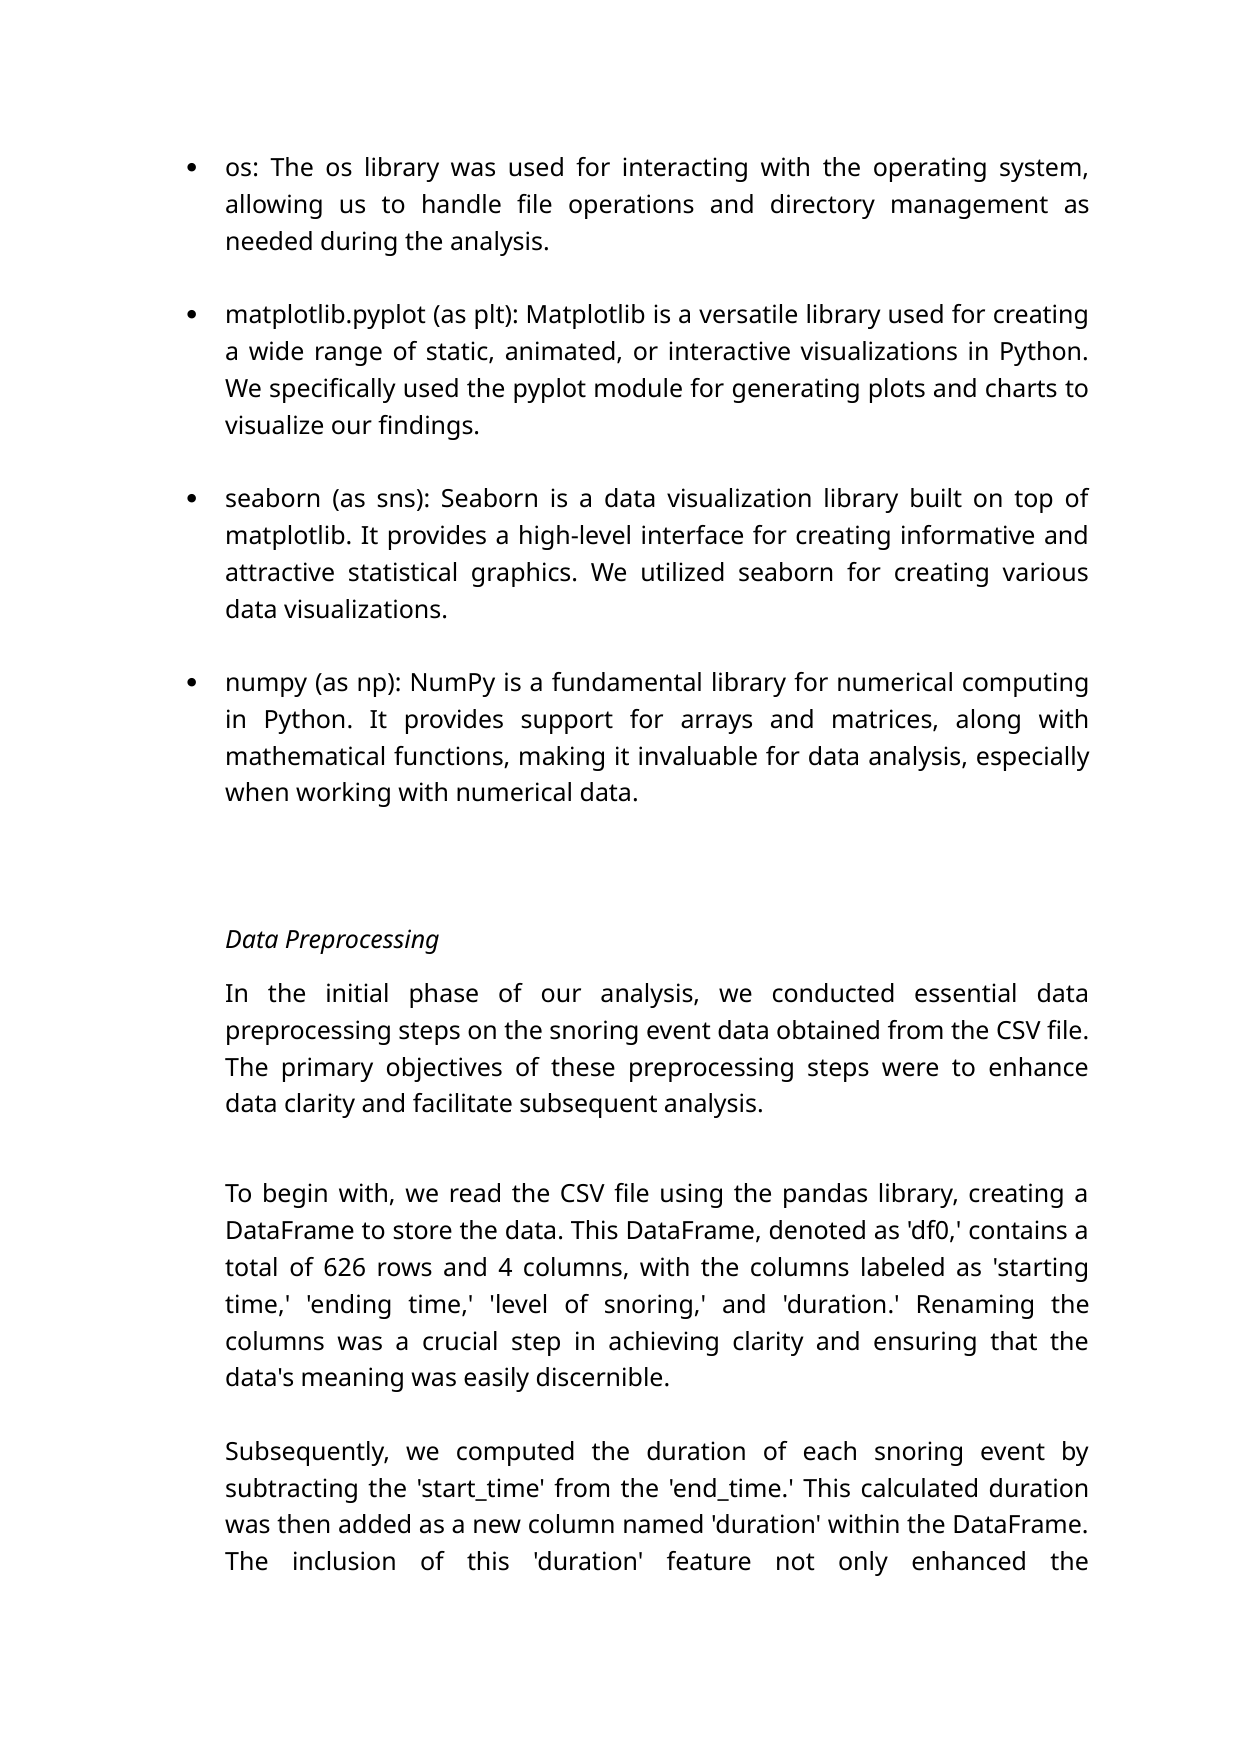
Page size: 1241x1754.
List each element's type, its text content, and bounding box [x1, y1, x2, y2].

list seaborn (as sns): Seaborn is a data visualization library built on top of matplotlib. It provides a high-level interface for creating informative and attractive statistical graphics. We utilized seaborn for creating various data visualizations. [187, 481, 1090, 625]
text In the initial phase of our analysis, we conducted essential data preprocessing steps on the snoring event data obtained from the CSV file. The primary objectives of these preprocessing steps were to enhance data clarity and facilitate subsequent analysis. [225, 976, 1090, 1120]
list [225, 1433, 1090, 1578]
list os: The os library was used for interacting with the operating system, allowing us to handle file operations and directory management as needed during the analysis. [187, 150, 1090, 258]
list To begin with, we read the CSV file using the pandas library, creating a DataFrame to store the data. This DataFrame, denoted as 'df0,' contains a total of 626 rows and 4 columns, with the columns labeled as 'starting time,' 'ending time,' 'level of snoring,' and 'duration.' Renaming the columns was a crucial step in achieving clarity and ensuring that the data's meaning was easily discernible. [225, 1176, 1090, 1394]
list matplotlib.pyplot (as plt): Matplotlib is a versatile library used for creating a wide range of static, animated, or interactive visualizations in Python. We specifically used the pyplot module for generating plots and charts to visualize our findings. [187, 297, 1090, 441]
list Data Preprocessing [225, 922, 1090, 956]
list numpy (as np): NumPy is a fundamental library for numerical computing in Python. It provides support for arrays and matrices, along with mathematical functions, making it invaluable for data analysis, especially when working with numerical data. [187, 665, 1090, 809]
